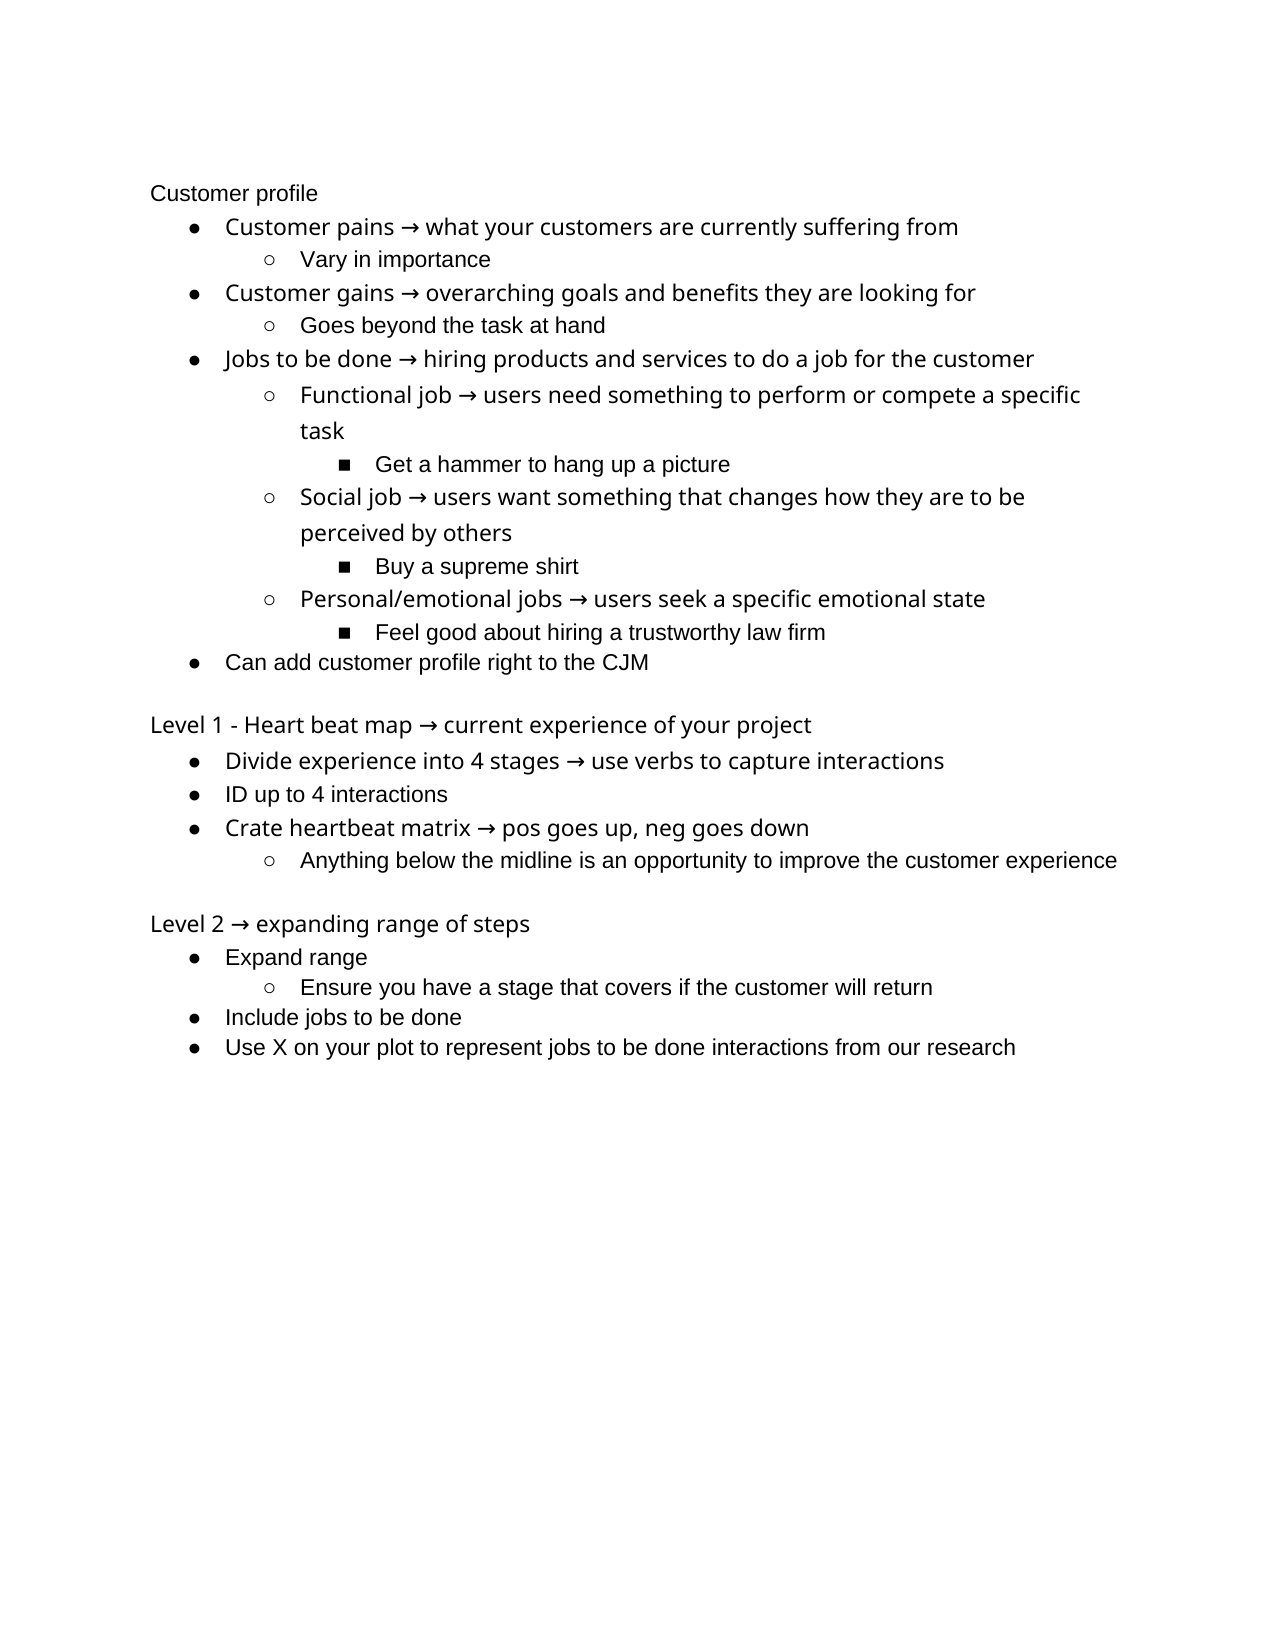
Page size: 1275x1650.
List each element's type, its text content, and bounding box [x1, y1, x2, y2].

list Personal/emotional jobs → users seek a specific emotional state [262, 583, 1125, 614]
list Functional job → users need something to perform or compete a specific task [262, 379, 1125, 446]
list Divide experience into 4 stages → use verbs to capture interactions [187, 745, 1125, 777]
list Get a hammer to hang up a picture [337, 451, 1125, 477]
list Anything below the midline is an opportunity to improve the customer experience [262, 847, 1125, 874]
list Social job → users want something that changes how they are to be perceived by others [262, 481, 1125, 548]
list Ensure you have a stage that covers if the customer will return [262, 974, 1125, 1000]
list Customer pains → what your customers are currently suffering from [187, 210, 1125, 242]
list Goes beyond the task at hand [262, 312, 1125, 339]
list Vary in importance [262, 246, 1125, 273]
list Buy a supreme shirt [337, 553, 1125, 579]
list ID up to 4 interactions [187, 781, 1125, 808]
list Expand range [187, 944, 1125, 970]
list Use X on your plot to represent jobs to be done interactions from our research [187, 1034, 1125, 1061]
list Jobs to be done → hiring products and services to do a job for the customer [187, 343, 1125, 374]
text Level 1 - Heart beat map → current experience of your project [150, 709, 1125, 741]
text Customer profile [150, 180, 1125, 207]
list Feel good about hiring a trustworthy law firm [337, 619, 1125, 645]
list Customer gains → overarching goals and benefits they are looking for [187, 277, 1125, 308]
list Can add customer profile right to the CJM [187, 649, 1125, 675]
text Level 2 → expanding range of steps [150, 908, 1125, 939]
list Crate heartbeat matrix → pos goes up, neg goes down [187, 811, 1125, 843]
list Include jobs to be done [187, 1004, 1125, 1031]
